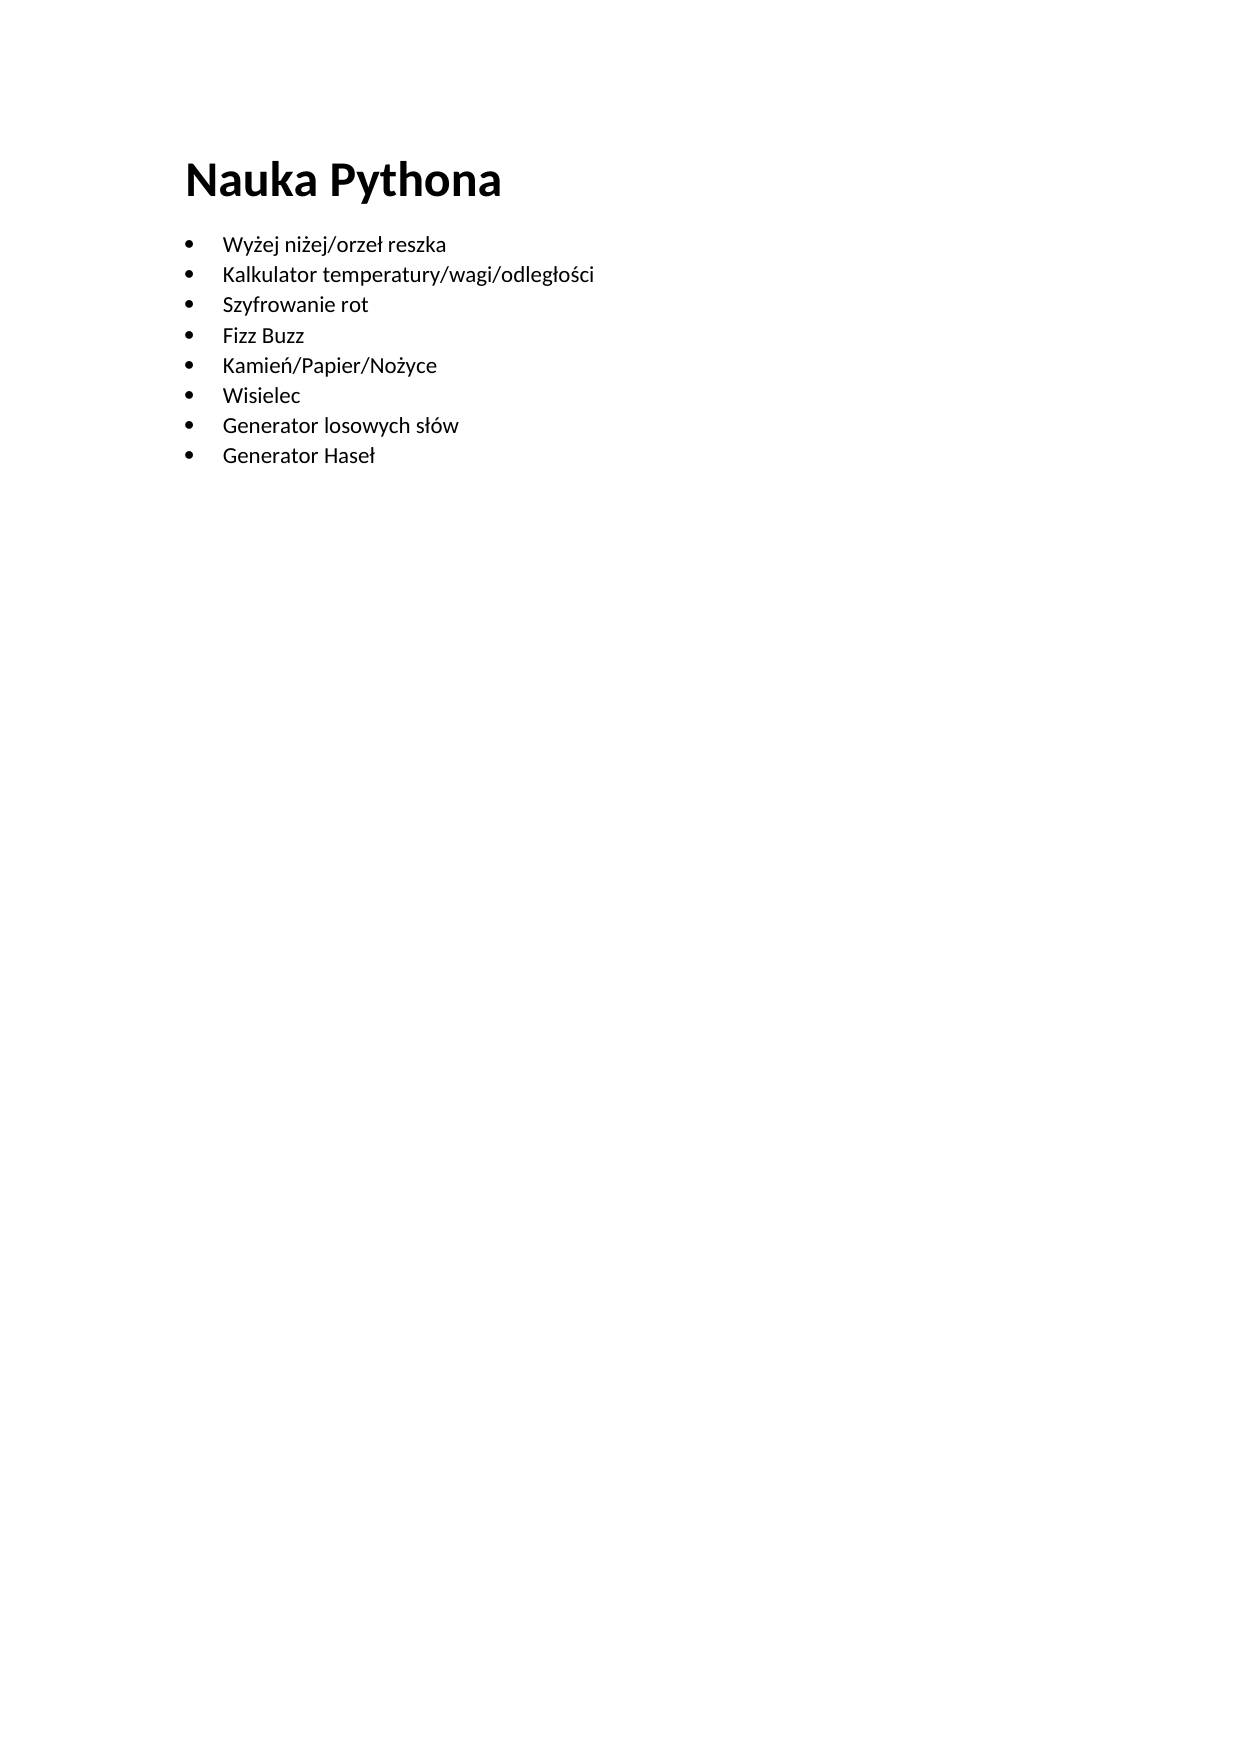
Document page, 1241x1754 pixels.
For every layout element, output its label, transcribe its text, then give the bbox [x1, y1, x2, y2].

list Wyżej niżej/orzeł reszka [185, 230, 1093, 258]
list Kalkulator temperatury/wagi/odległości [185, 260, 1093, 288]
list Wisielec [185, 381, 1093, 409]
list Fizz Buzz [185, 321, 1093, 349]
list Generator Haseł [185, 442, 1093, 469]
list Szyfrowanie rot [185, 291, 1093, 318]
list Kamień/Papier/Nożyce [185, 351, 1093, 379]
text Nauka Pythona [185, 148, 1093, 209]
list Generator losowych słów [185, 411, 1093, 439]
